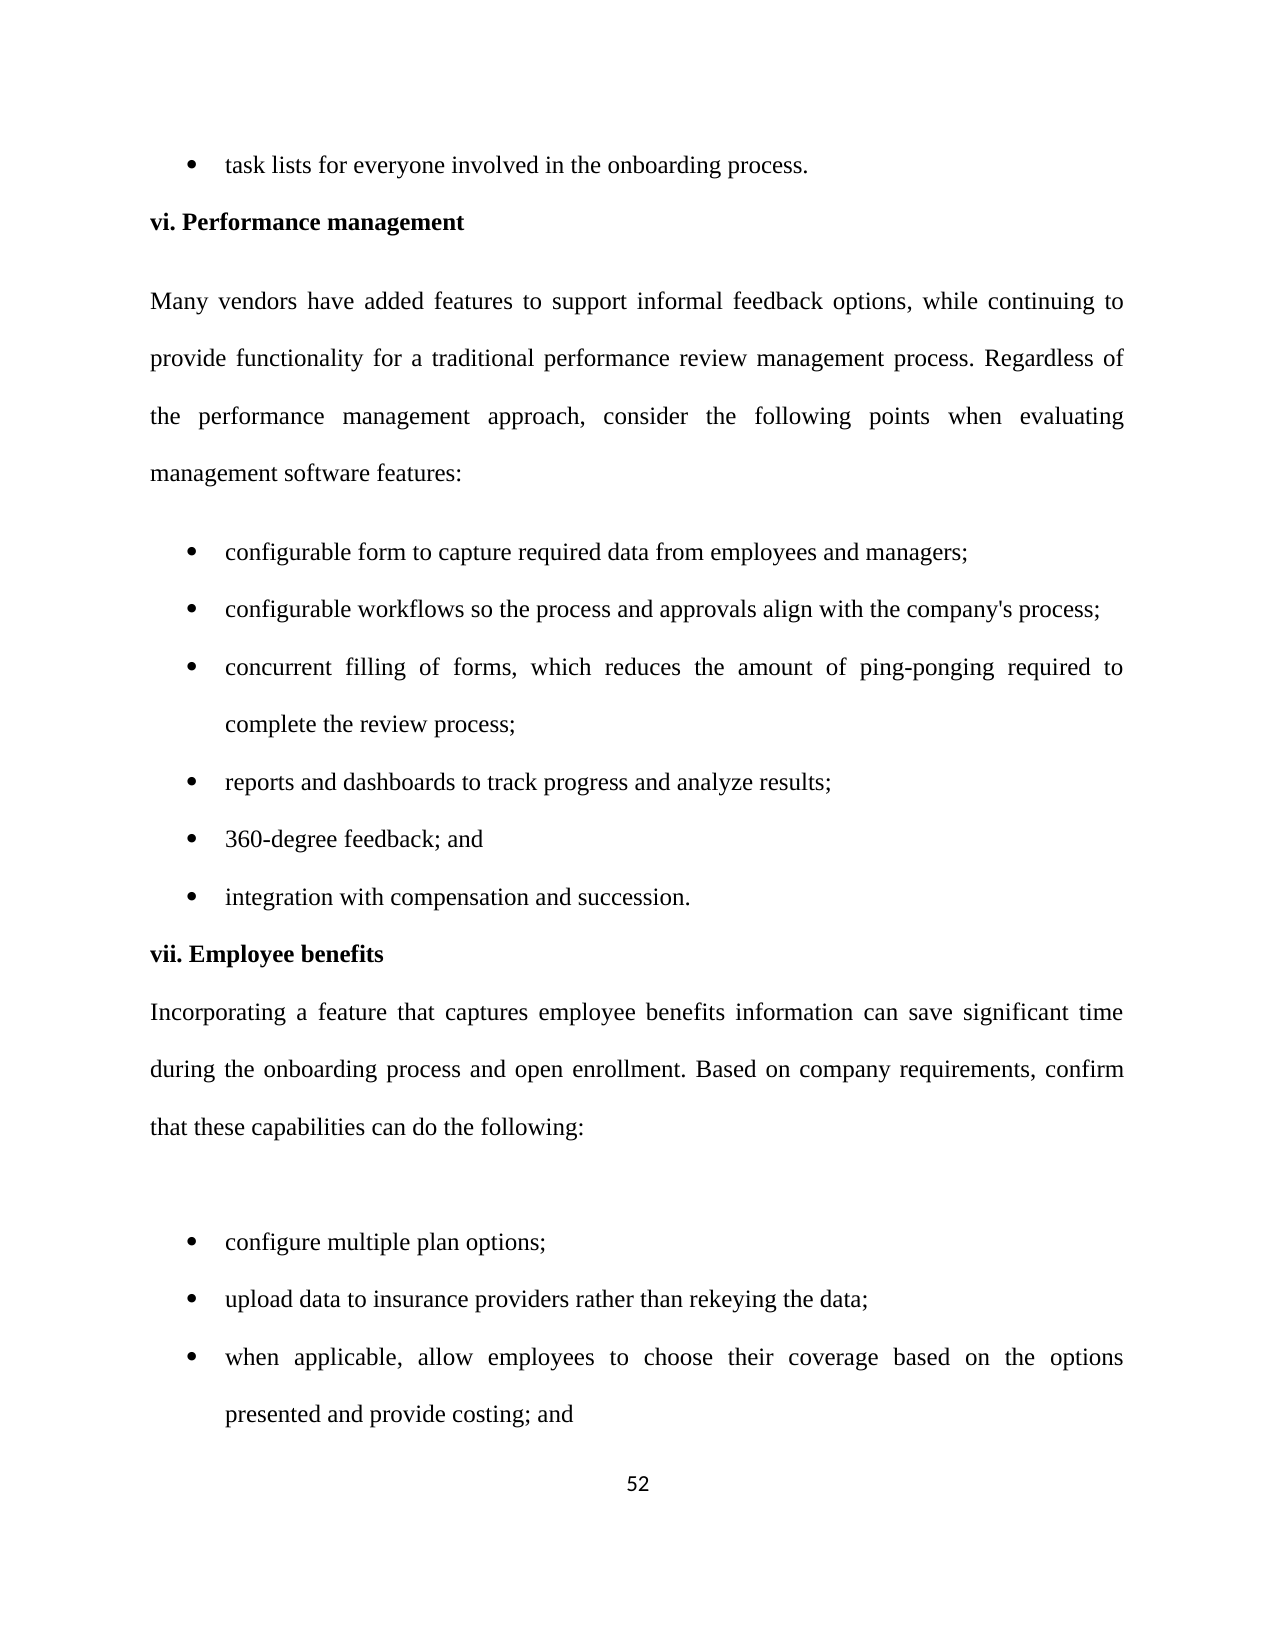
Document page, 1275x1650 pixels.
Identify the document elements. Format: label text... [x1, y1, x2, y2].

list configure multiple plan options; [187, 1227, 1125, 1255]
text Many vendors have added features to support informal feedback options, while continuing to provide functionality for a traditional performance review management process. Regardless of the performance management approach, consider the following points when evaluating management software features: [150, 286, 1125, 487]
list configurable workflows so the process and approvals align with the company's process; [187, 594, 1125, 623]
list 360-degree feedback; and [187, 824, 1125, 853]
text vii. Employee benefits [150, 939, 1125, 968]
list task lists for everyone involved in the onboarding process. [187, 150, 1125, 179]
list configurable form to capture required data from employees and managers; [187, 537, 1125, 565]
text Incorporating a feature that captures employee benefits information can save significant time during the onboarding process and open enrollment. Based on company requirements, confirm that these capabilities can do the following: [150, 997, 1125, 1140]
list when applicable, allow employees to choose their coverage based on the options presented and provide costing; and [187, 1342, 1125, 1428]
list integration with compensation and succession. [187, 882, 1125, 910]
list reports and dashboards to track progress and analyze results; [187, 767, 1125, 795]
list concurrent filling of forms, which reduces the amount of ping-ponging required to complete the review process; [187, 652, 1125, 738]
list upload data to insurance providers rather than rekeying the data; [187, 1284, 1125, 1313]
text vi. Performance management [150, 207, 1125, 236]
